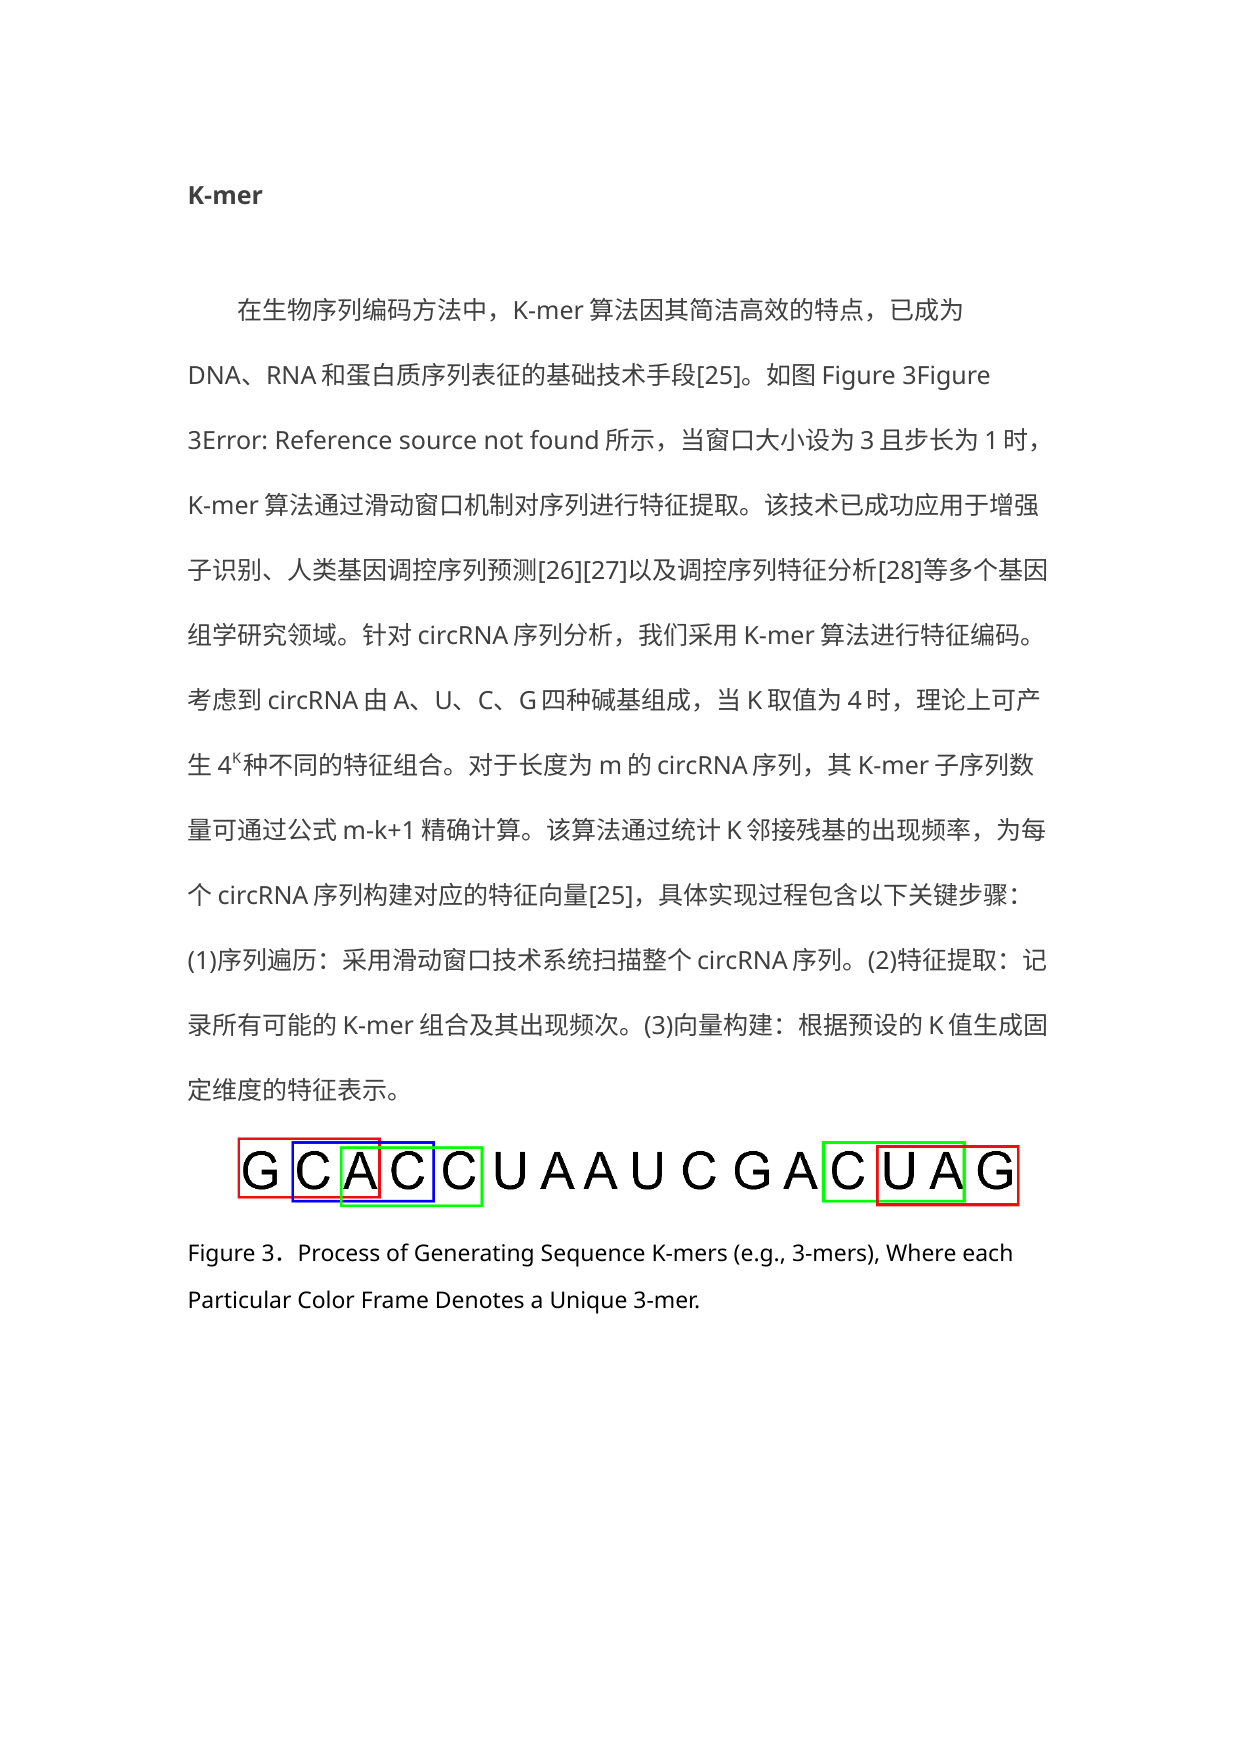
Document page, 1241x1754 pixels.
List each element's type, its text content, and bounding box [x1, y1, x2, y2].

subtitle K-mer [187, 162, 1053, 227]
text Figure 3．Process of Generating Sequence K-mers (e.g., 3-mers), Where each Particular Color Frame Denotes a Unique 3-mer. [187, 1219, 1053, 1316]
picture [237, 1133, 1029, 1207]
